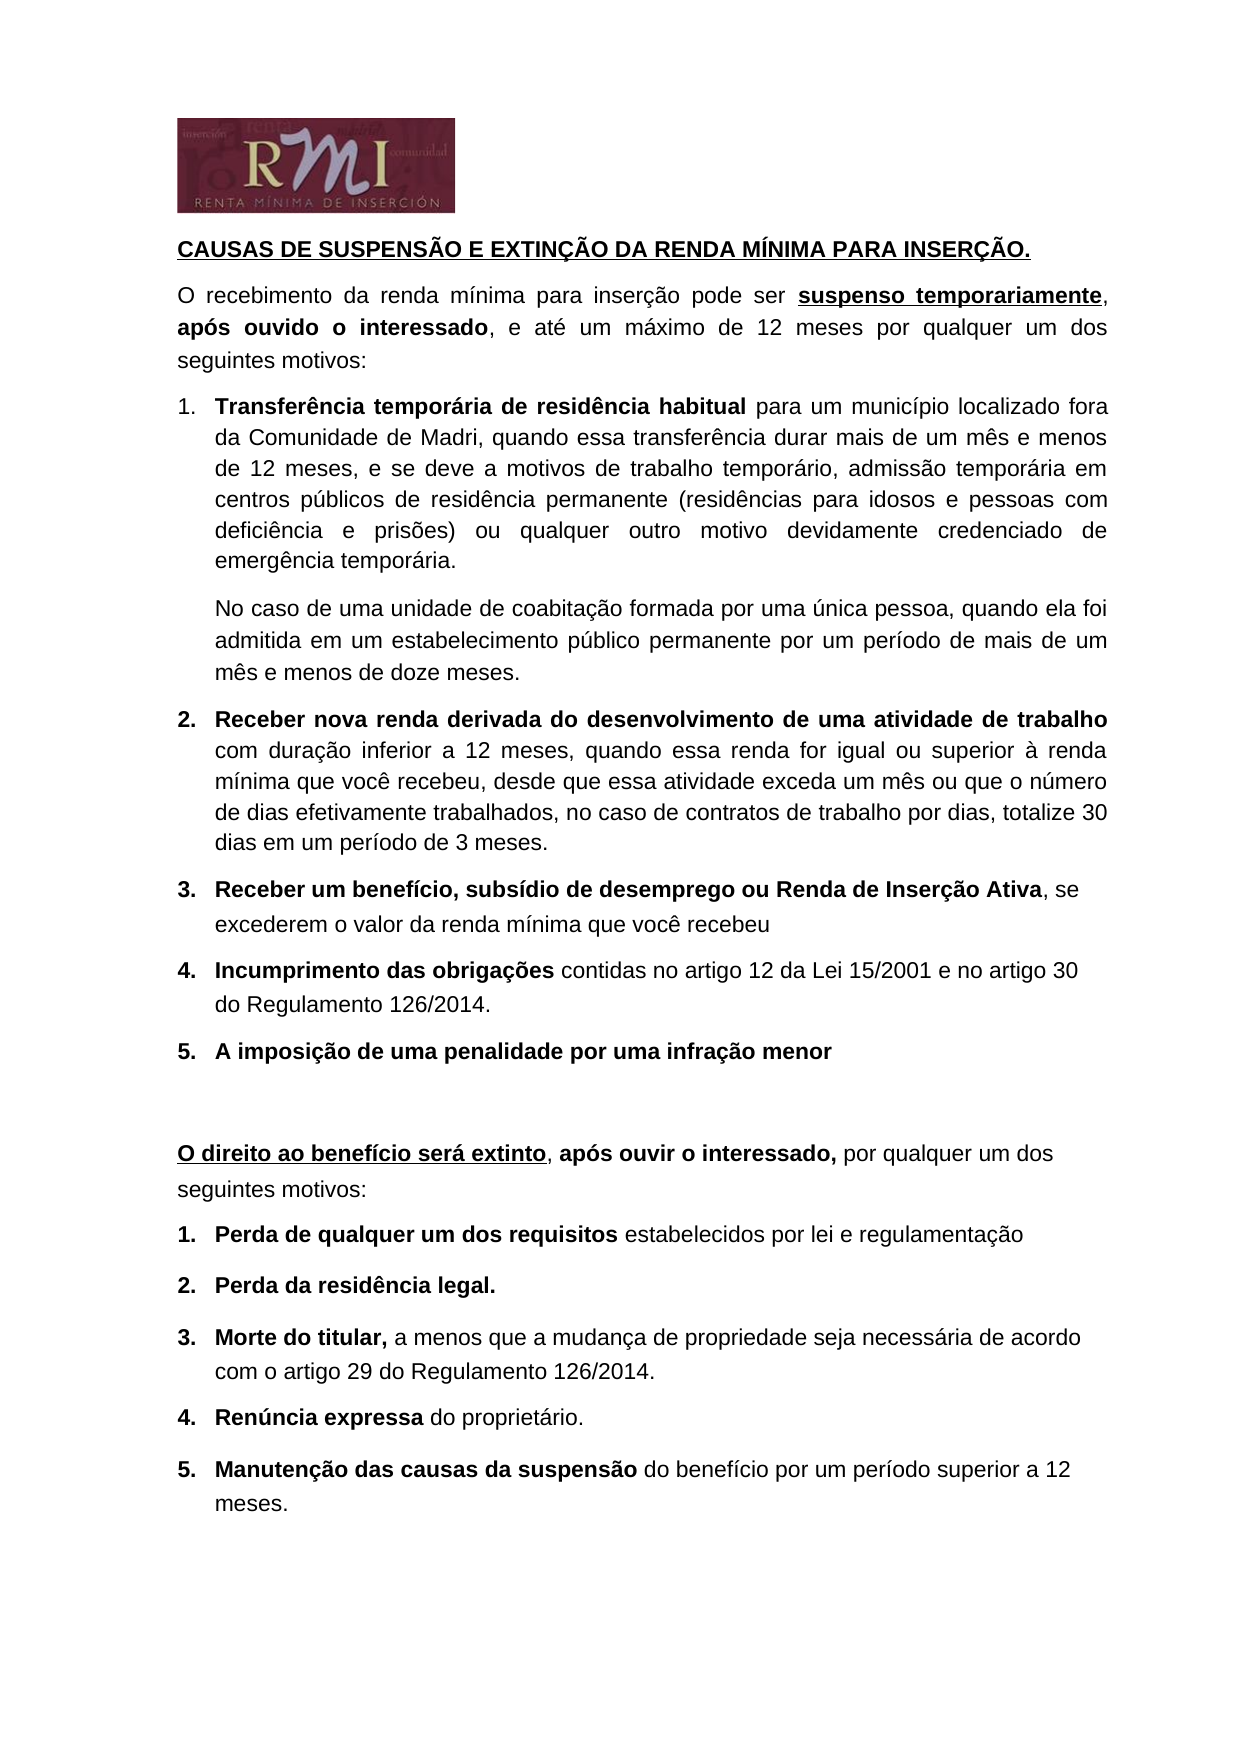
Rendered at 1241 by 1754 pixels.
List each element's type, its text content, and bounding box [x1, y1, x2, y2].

list Morte do titular, a menos que a mudança de propriedade seja necessária de acordo com o artigo 29 do Regulamento 126/2014. [177, 1323, 1108, 1384]
list Receber um benefício, subsídio de desemprego ou Renda de Inserção Ativa, se excederem o valor da renda mínima que você recebeu [177, 876, 1108, 937]
text No caso de uma unidade de coabitação formada por uma única pessoa, quando ela foi admitida em um estabelecimento público permanente por um período de mais de um mês e menos de doze meses. [214, 595, 1108, 685]
text O recebimento da renda mínima para inserção pode ser suspenso temporariamente, após ouvido o interessado, e até um máximo de 12 meses por qualquer um dos seguintes motivos: [177, 282, 1108, 373]
list Transferência temporária de residência habitual para um município localizado fora da Comunidade de Madri, quando essa transferência durar mais de um mês e menos de 12 meses, e se deve a motivos de trabalho temporário, admissão temporária em centros públicos de residência permanente (residências para idosos e pessoas com deficiência e prisões) ou qualquer outro motivo devidamente credenciado de emergência temporária. [177, 393, 1108, 574]
list Manutenção das causas da suspensão do benefício por um período superior a 12 meses. [177, 1456, 1108, 1516]
list A imposição de uma penalidade por uma infração menor [177, 1038, 1108, 1064]
list Renúncia expressa do proprietário. [177, 1404, 1108, 1431]
list Incumprimento das obrigações contidas no artigo 12 da Lei 15/2001 e no artigo 30 do Regulamento 126/2014. [177, 957, 1108, 1018]
picture [177, 118, 456, 214]
list Perda de qualquer um dos requisitos estabelecidos por lei e regulamentação [177, 1221, 1108, 1248]
text CAUSAS DE SUSPENSÃO E EXTINÇÃO DA RENDA MÍNIMA PARA INSERÇÃO. [177, 236, 1108, 262]
list Receber nova renda derivada do desenvolvimento de uma atividade de trabalho com duração inferior a 12 meses, quando essa renda for igual ou superior à renda mínima que você recebeu, desde que essa atividade exceda um mês ou que o número de dias efetivamente trabalhados, no caso de contratos de trabalho por dias, totalize 30 dias em um período de 3 meses. [177, 706, 1108, 856]
list Perda da residência legal. [177, 1272, 1108, 1299]
text O direito ao benefício será extinto, após ouvir o interessado, por qualquer um dos seguintes motivos: [177, 1140, 1108, 1202]
